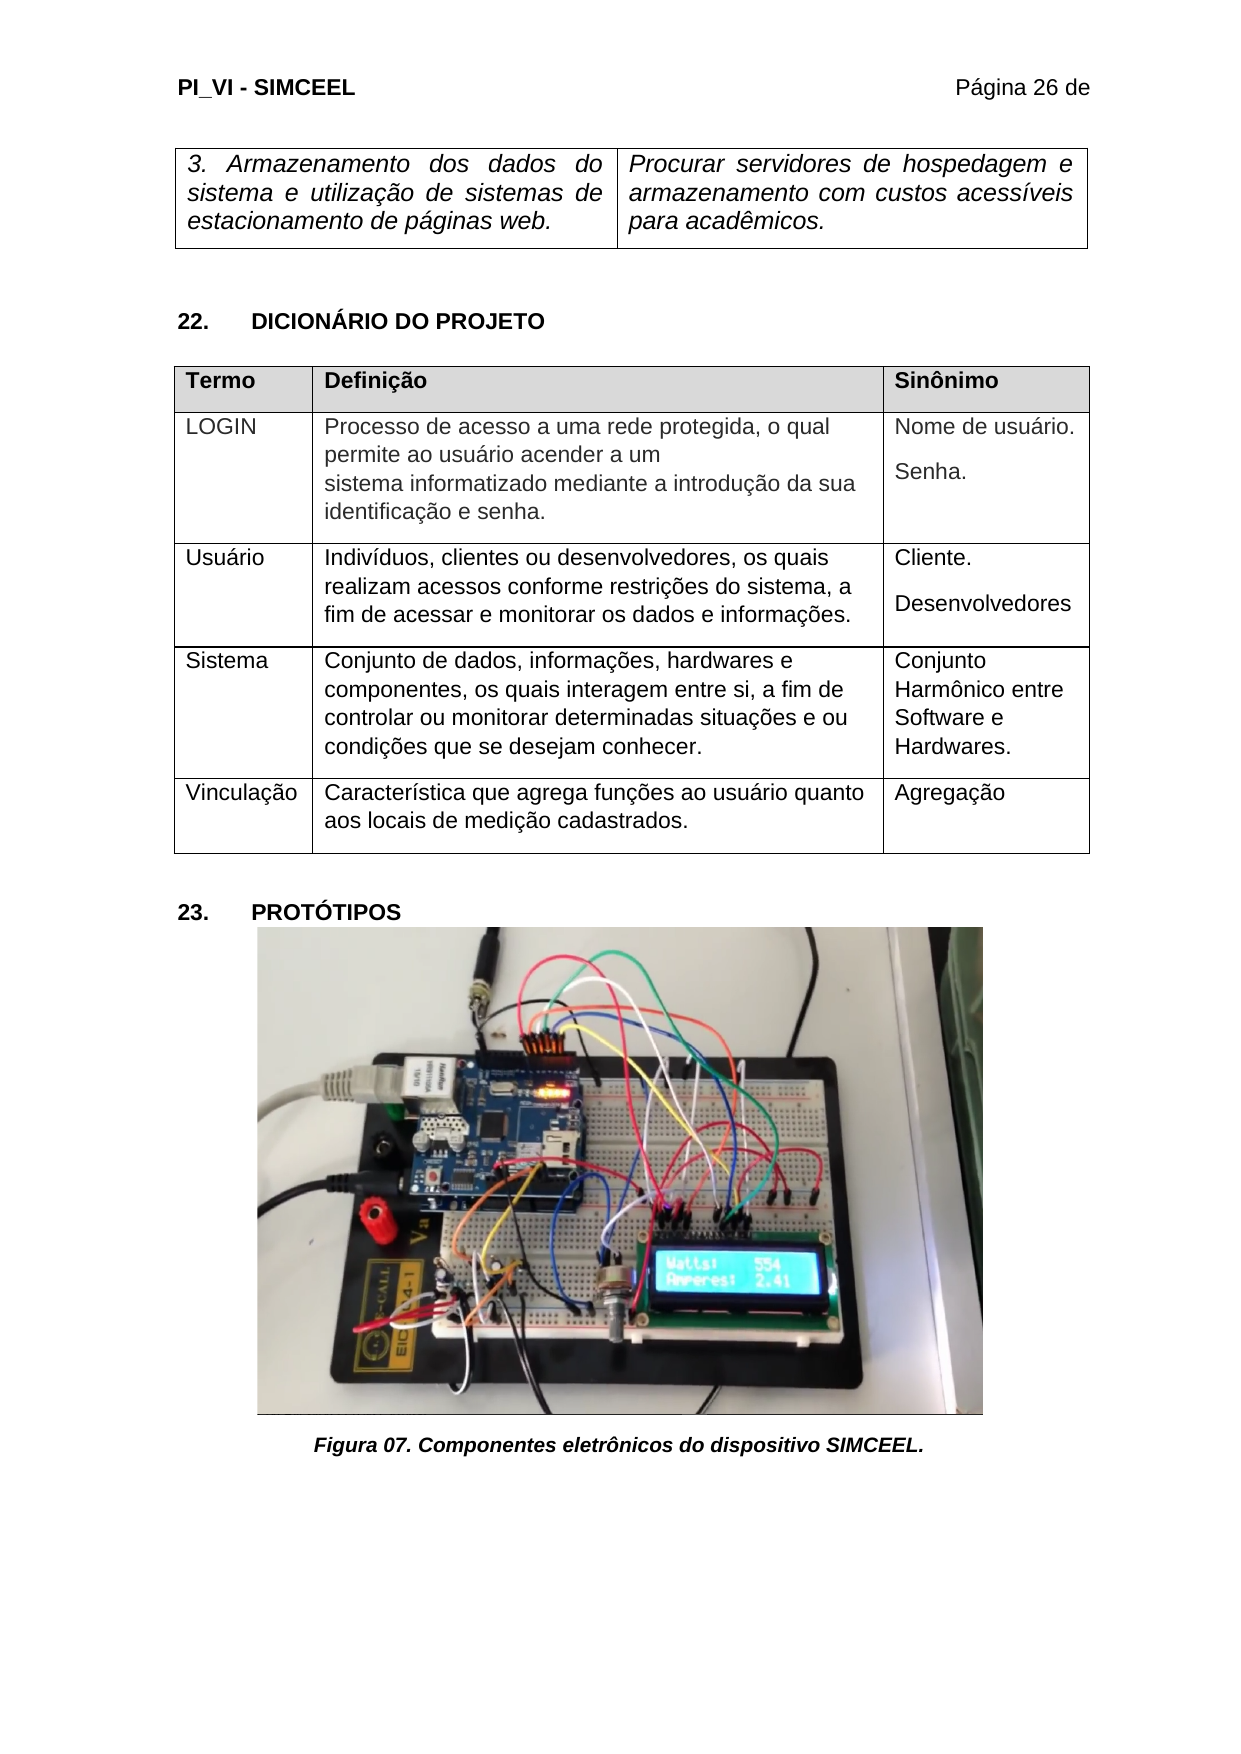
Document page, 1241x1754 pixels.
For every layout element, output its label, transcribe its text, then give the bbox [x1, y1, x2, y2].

table_cell Procurar servidores de hospedagem e armazenamento com custos acessíveis para acadêmicos. [618, 149, 1087, 247]
table_cell Sistema [175, 648, 312, 778]
table_cell Processo de acesso a uma rede protegida, o qual permite ao usuário acender a um sistema informatizado mediante a introdução da sua identificação e senha. [313, 413, 883, 543]
subtitle DICIONÁRIO DO PROJETO [177, 308, 1063, 334]
table_cell Usuário [175, 544, 312, 646]
text Figura 07. Componentes eletrônicos do dispositivo SIMCEEL. [177, 1433, 1063, 1457]
table_header Definição [313, 367, 883, 412]
table_cell Característica que agrega funções ao usuário quanto aos locais de medição cadastrados. [313, 779, 883, 852]
table_cell LOGIN [175, 413, 312, 543]
table_cell Indivíduos, clientes ou desenvolvedores, os quais realizam acessos conforme restrições do sistema, a fim de acessar e monitorar os dados e informações. [313, 544, 883, 646]
subtitle PROTÓTIPOS [177, 898, 1063, 925]
table_cell Cliente. Desenvolvedores [884, 544, 1089, 646]
table_cell Conjunto de dados, informações, hardwares e componentes, os quais interagem entre si, a fim de controlar ou monitorar determinadas situações e ou condições que se desejam conhecer. [313, 648, 883, 778]
picture [257, 927, 983, 1415]
table_cell Nome de usuário. Senha. [884, 413, 1089, 543]
table_header Sinônimo [884, 367, 1089, 412]
table_cell Agregação [884, 779, 1089, 852]
table_cell Vinculação [175, 779, 312, 852]
table_header Termo [175, 367, 312, 412]
table_cell Conjunto Harmônico entre Software e Hardwares. [884, 648, 1089, 778]
table_cell 3. Armazenamento dos dados do sistema e utilização de sistemas de estacionamento de páginas web. [176, 149, 617, 247]
